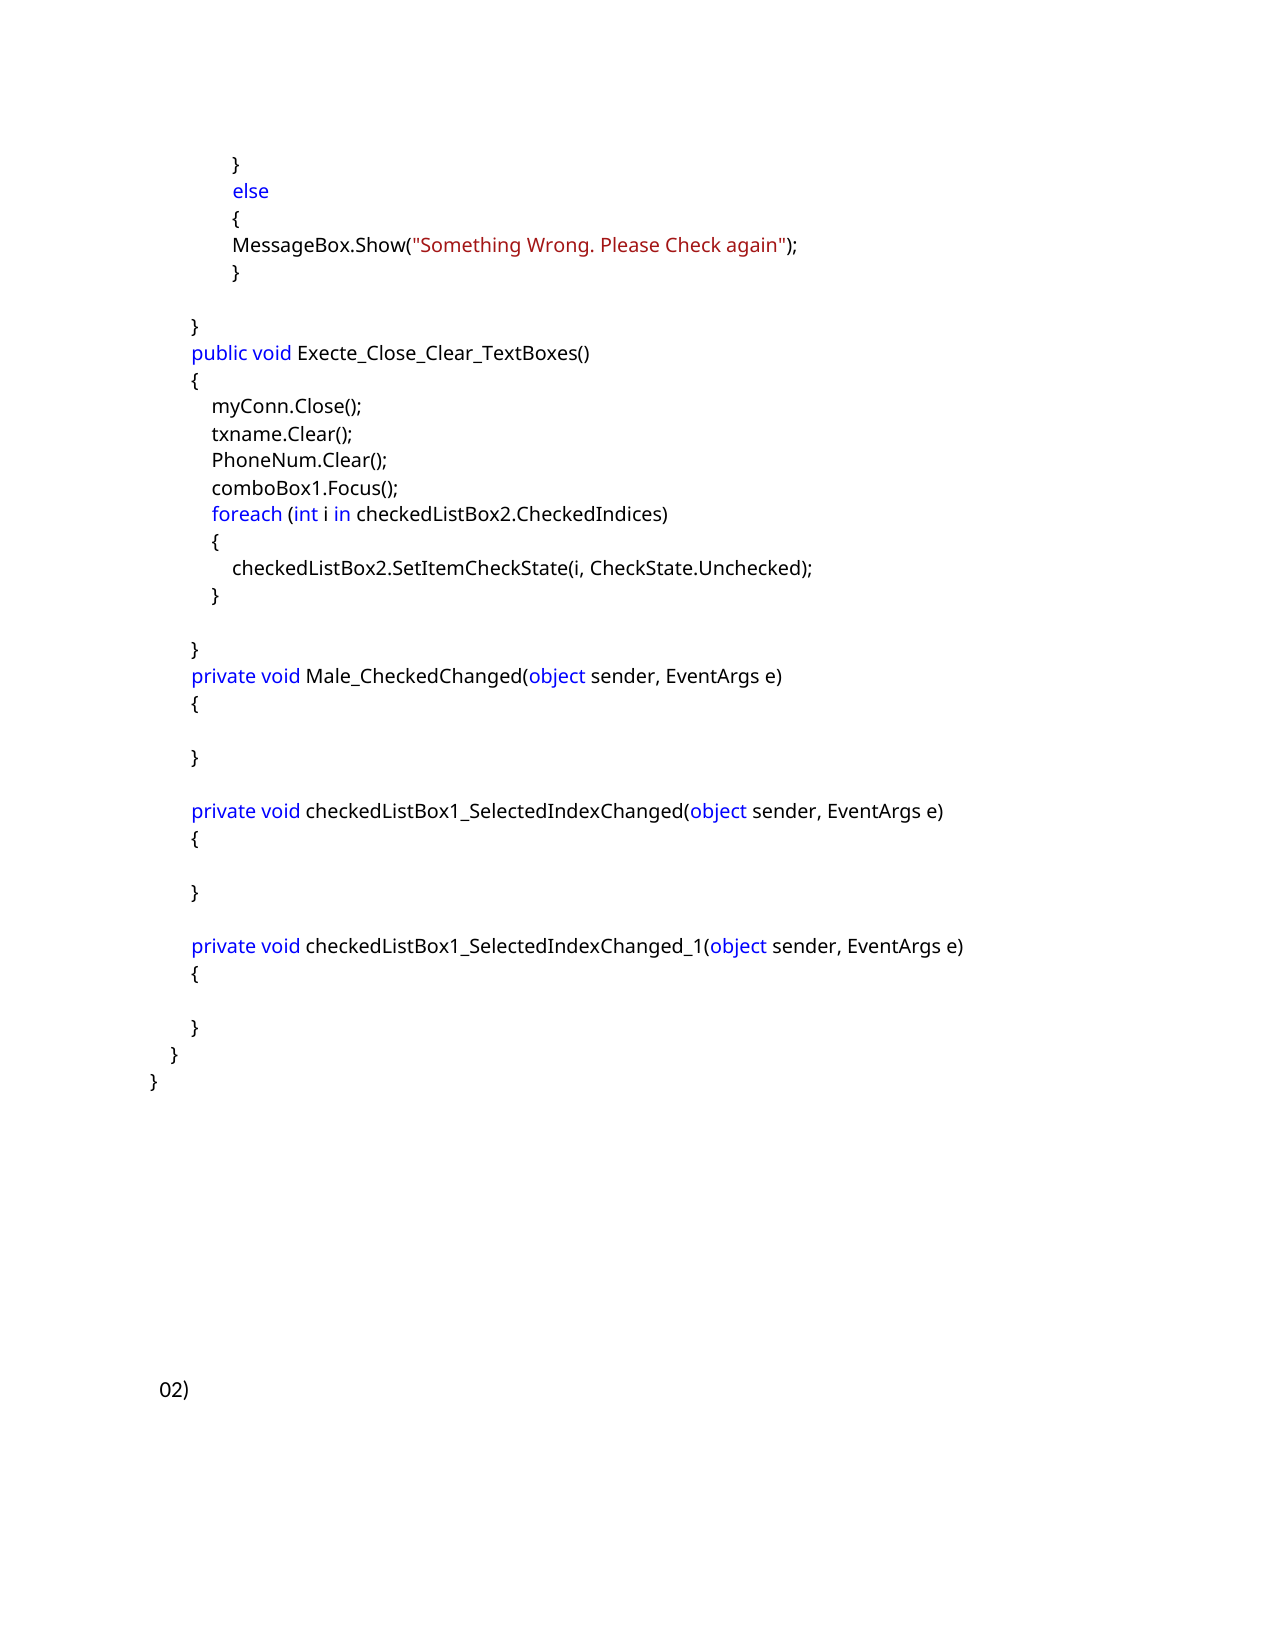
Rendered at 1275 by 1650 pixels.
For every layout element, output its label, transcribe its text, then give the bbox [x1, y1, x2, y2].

text } [150, 150, 1125, 177]
text private void Male_CheckedChanged(object sender, EventArgs e) [150, 663, 1125, 689]
text { [150, 689, 1125, 717]
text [150, 231, 1125, 258]
text { [150, 528, 1125, 555]
text { [150, 366, 1125, 393]
text PhoneNum.Clear(); [150, 447, 1125, 474]
text } [150, 1013, 1125, 1040]
text } [150, 312, 1125, 339]
text } [150, 582, 1125, 609]
text private void checkedListBox1_SelectedIndexChanged(object sender, EventArgs e) [150, 797, 1125, 824]
text } [150, 743, 1125, 771]
text myConn.Close(); [150, 393, 1125, 420]
text } [150, 1040, 1125, 1067]
text } [150, 1067, 1125, 1094]
text { [150, 824, 1125, 851]
text { [150, 959, 1125, 986]
text } [150, 878, 1125, 905]
text private void checkedListBox1_SelectedIndexChanged_1(object sender, EventArgs e) [150, 932, 1125, 959]
text txname.Clear(); [150, 420, 1125, 447]
text } [150, 636, 1125, 663]
text comboBox1.Focus(); [150, 474, 1125, 501]
text checkedListBox2.SetItemCheckState(i, CheckState.Unchecked); [150, 555, 1125, 582]
text public void Execte_Close_Clear_TextBoxes() [150, 339, 1125, 366]
text else [150, 177, 1125, 204]
text 02) [159, 1376, 1125, 1403]
text foreach (int i in checkedListBox2.CheckedIndices) [150, 501, 1125, 528]
text { [150, 204, 1125, 231]
text } [150, 258, 1125, 285]
